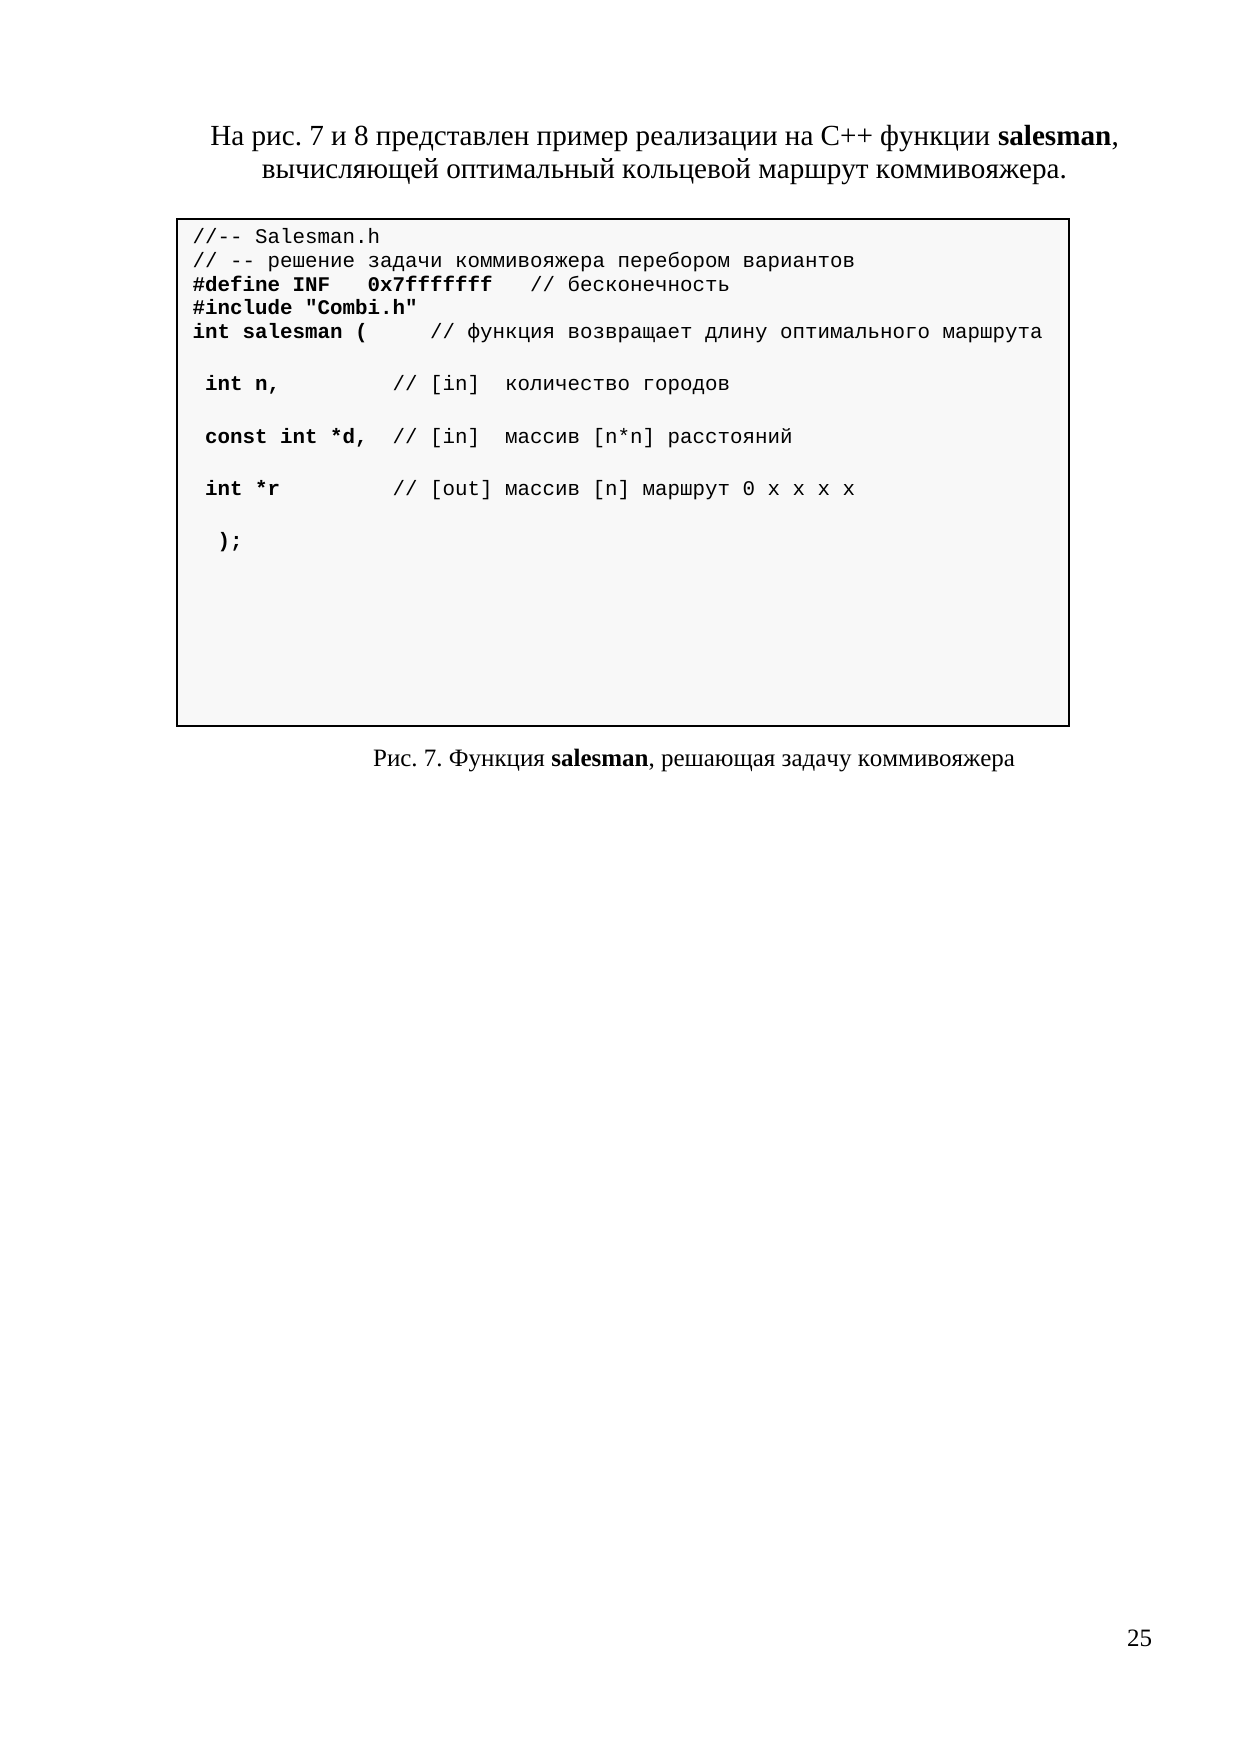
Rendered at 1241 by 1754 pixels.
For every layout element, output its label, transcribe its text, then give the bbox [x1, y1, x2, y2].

text Рис. 7. Функция salesman, решающая задачу коммивояжера [177, 743, 1152, 771]
text На рис. 7 и 8 представлен пример реализации на C++ функции salesman, вычисляющей оптимальный кольцевой маршрут коммивояжера. [177, 118, 1152, 185]
